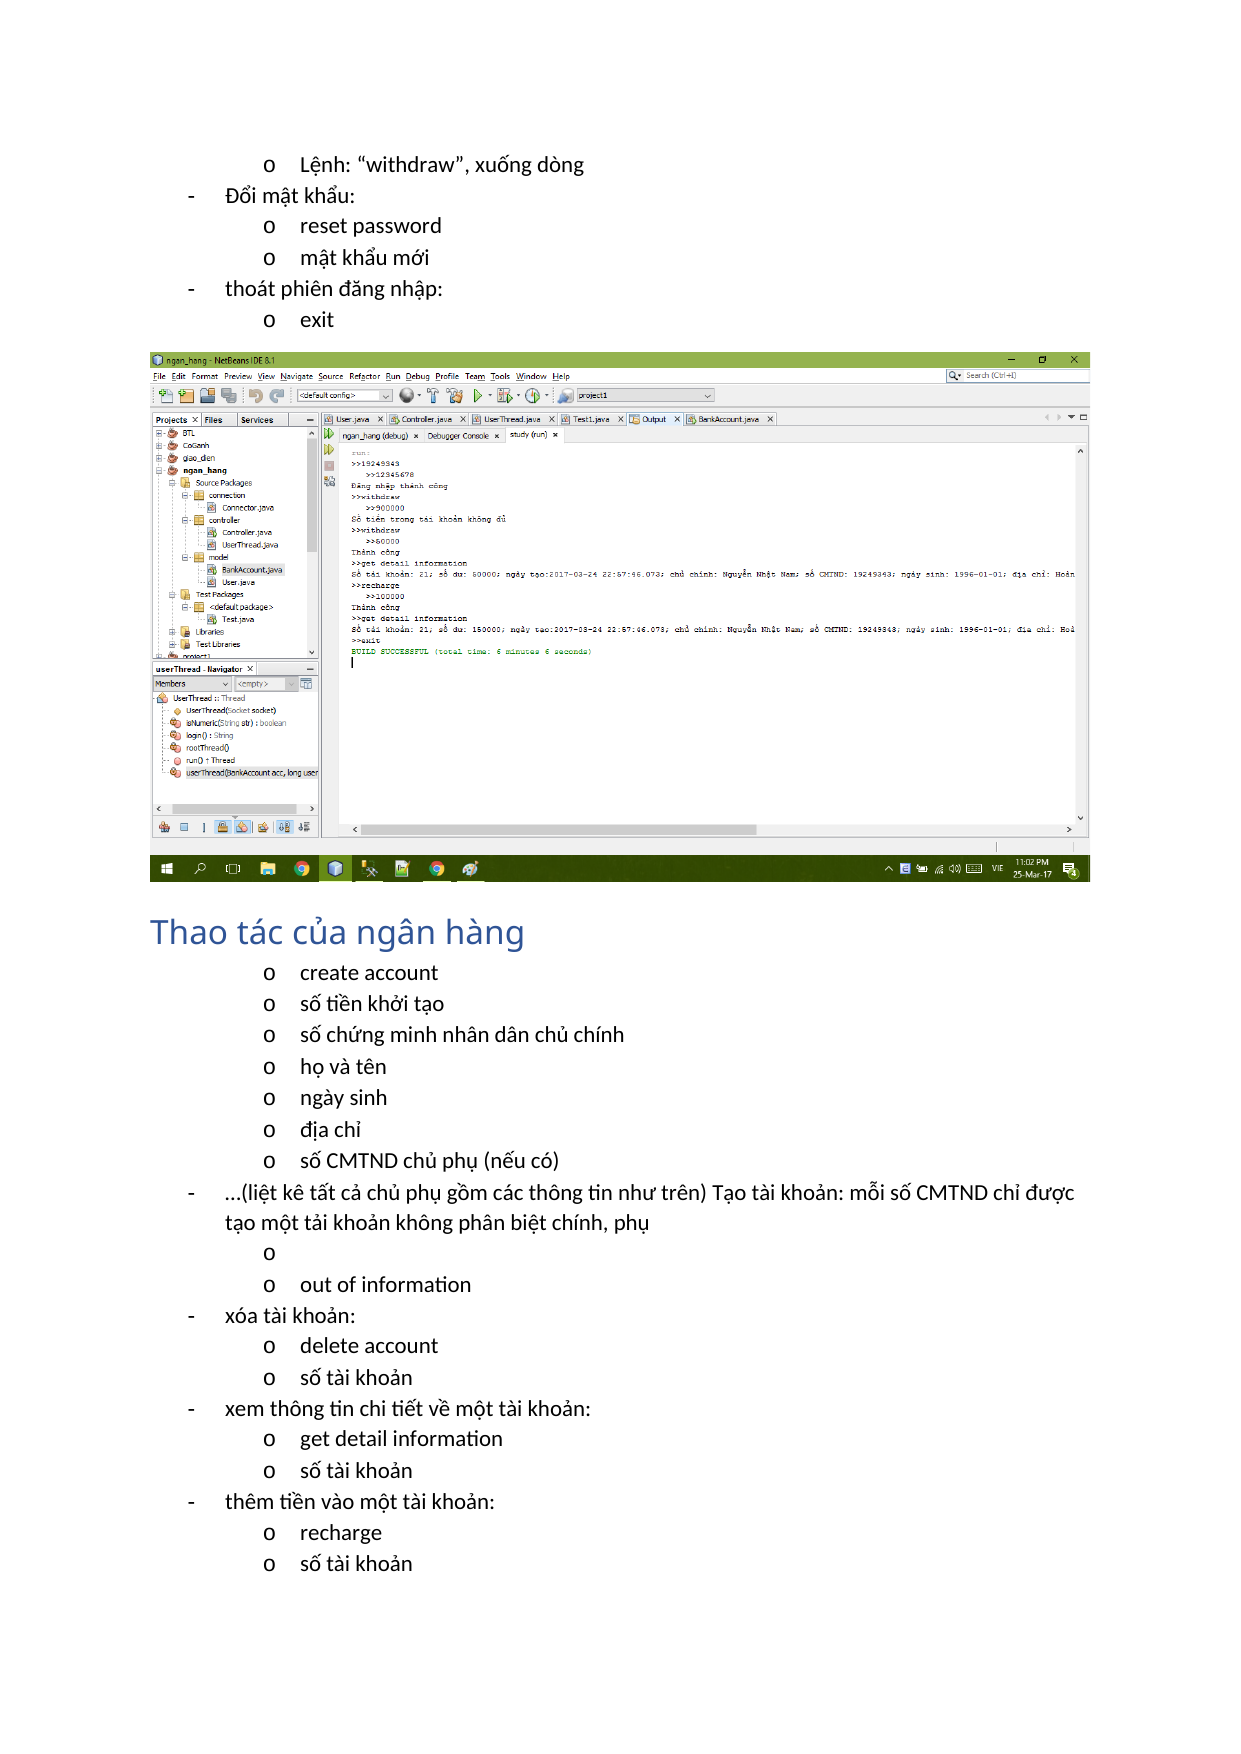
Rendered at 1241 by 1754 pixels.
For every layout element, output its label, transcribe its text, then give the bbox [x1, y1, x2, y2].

list thoát phiên đăng nhập: [187, 274, 1090, 303]
list get detail information [262, 1424, 1090, 1454]
list Đổi mật khẩu: [187, 181, 1090, 209]
list số chứng minh nhân dân chủ chính [262, 1021, 1090, 1050]
list recharge [262, 1518, 1090, 1547]
list xem thông tin chi tiết về một tài khoản: [187, 1394, 1090, 1422]
list xóa tài khoản: [187, 1301, 1090, 1329]
list địa chỉ [262, 1115, 1090, 1144]
list ngày sinh [262, 1083, 1090, 1113]
list reset password [262, 212, 1090, 241]
list số CMTND chủ phụ (nếu có) [262, 1146, 1090, 1176]
list thêm tiền vào một tài khoản: [187, 1487, 1090, 1515]
list out of information [262, 1270, 1090, 1299]
list số tài khoản [262, 1456, 1090, 1485]
list họ và tên [262, 1052, 1090, 1081]
list mật khẩu mới [262, 243, 1090, 272]
list số tài khoản [262, 1549, 1090, 1578]
list số tài khoản [262, 1363, 1090, 1392]
list create account [262, 958, 1090, 987]
picture [150, 352, 1091, 882]
list exit [262, 305, 1090, 334]
list delete account [262, 1331, 1090, 1361]
list số tiền khởi tạo [262, 989, 1090, 1018]
list Lệnh: “withdraw”, xuống dòng [262, 150, 1090, 179]
subtitle Thao tác của ngân hàng [150, 909, 1090, 954]
list …(liệt kê tất cả chủ phụ gồm các thông tin như trên) Tạo tài khoản: mỗi số CMTND chỉ được tạo một tải khoản không phân biệt chính, phụ [187, 1178, 1090, 1236]
